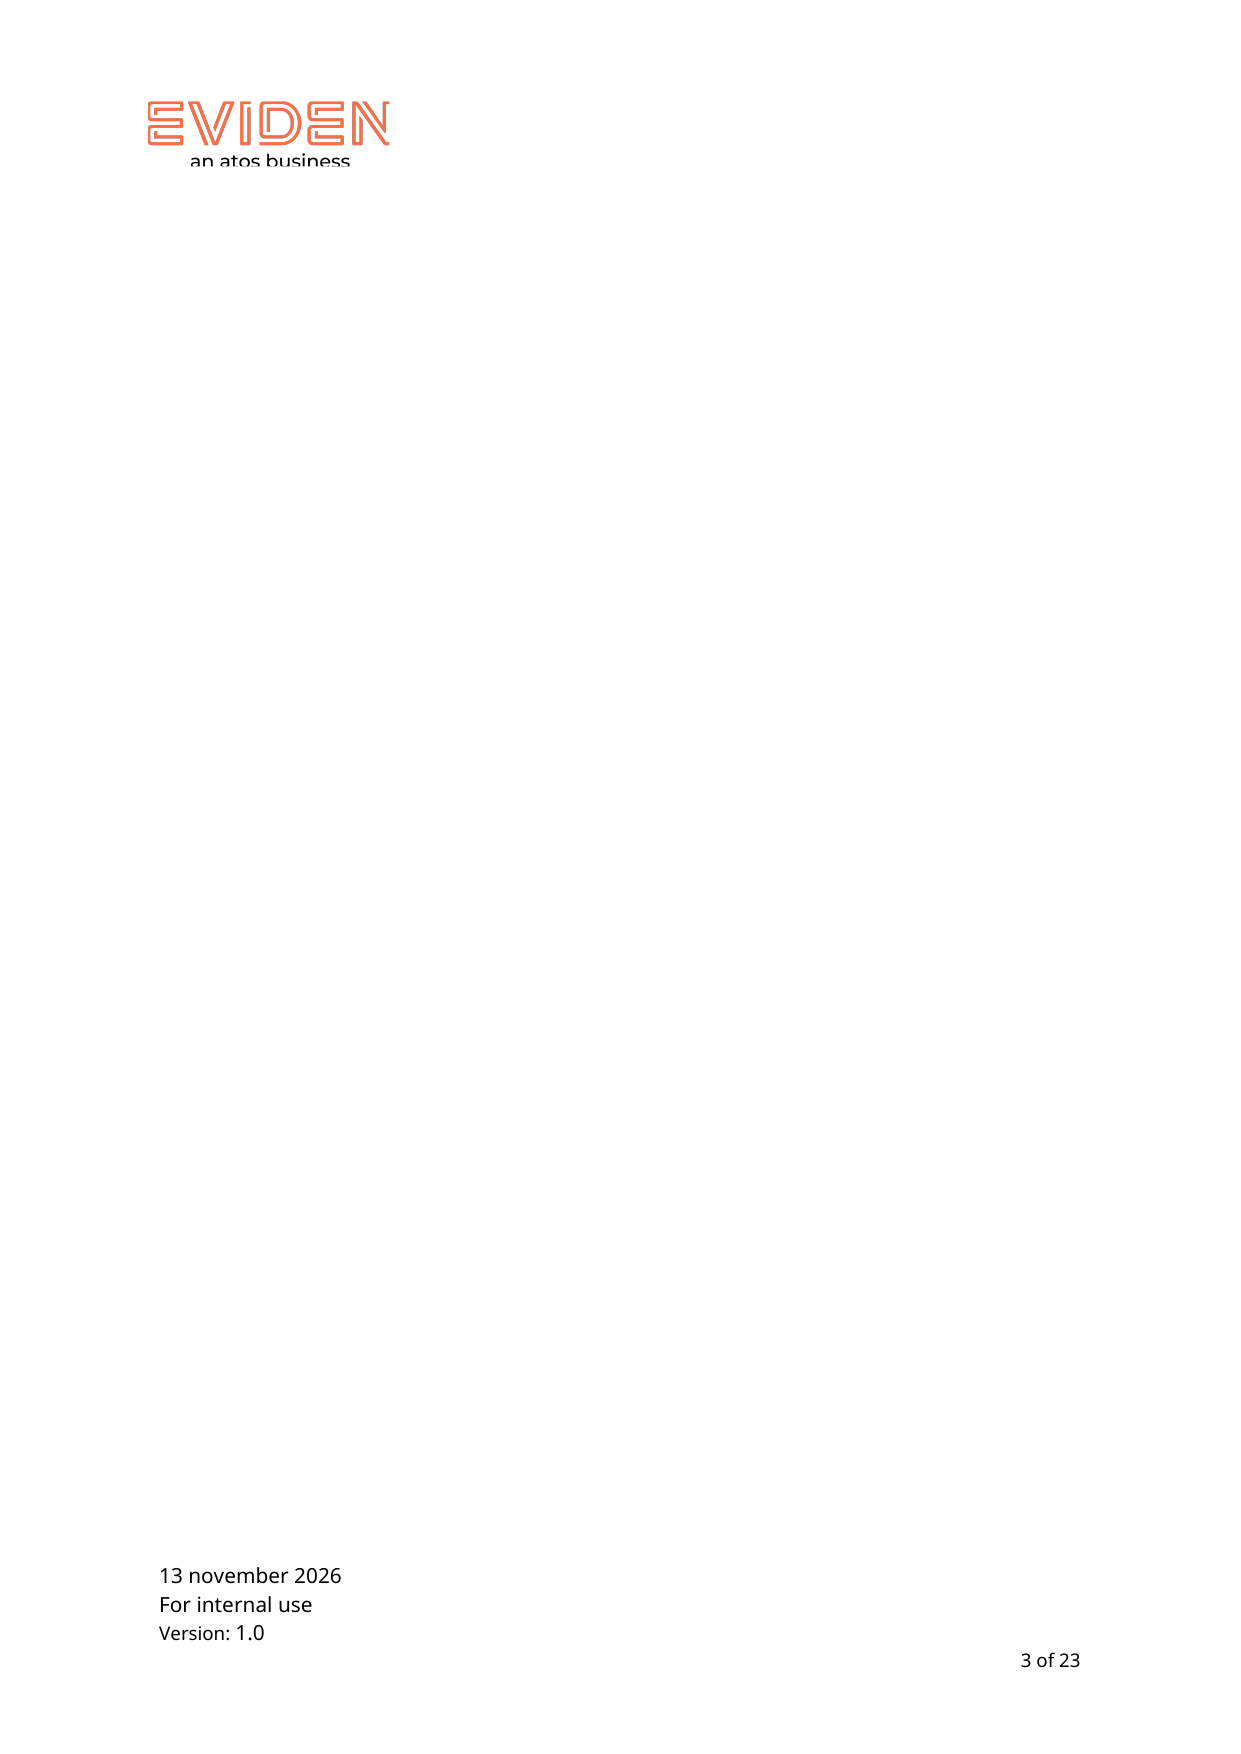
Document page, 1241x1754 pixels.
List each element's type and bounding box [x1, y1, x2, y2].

picture [147, 101, 390, 167]
